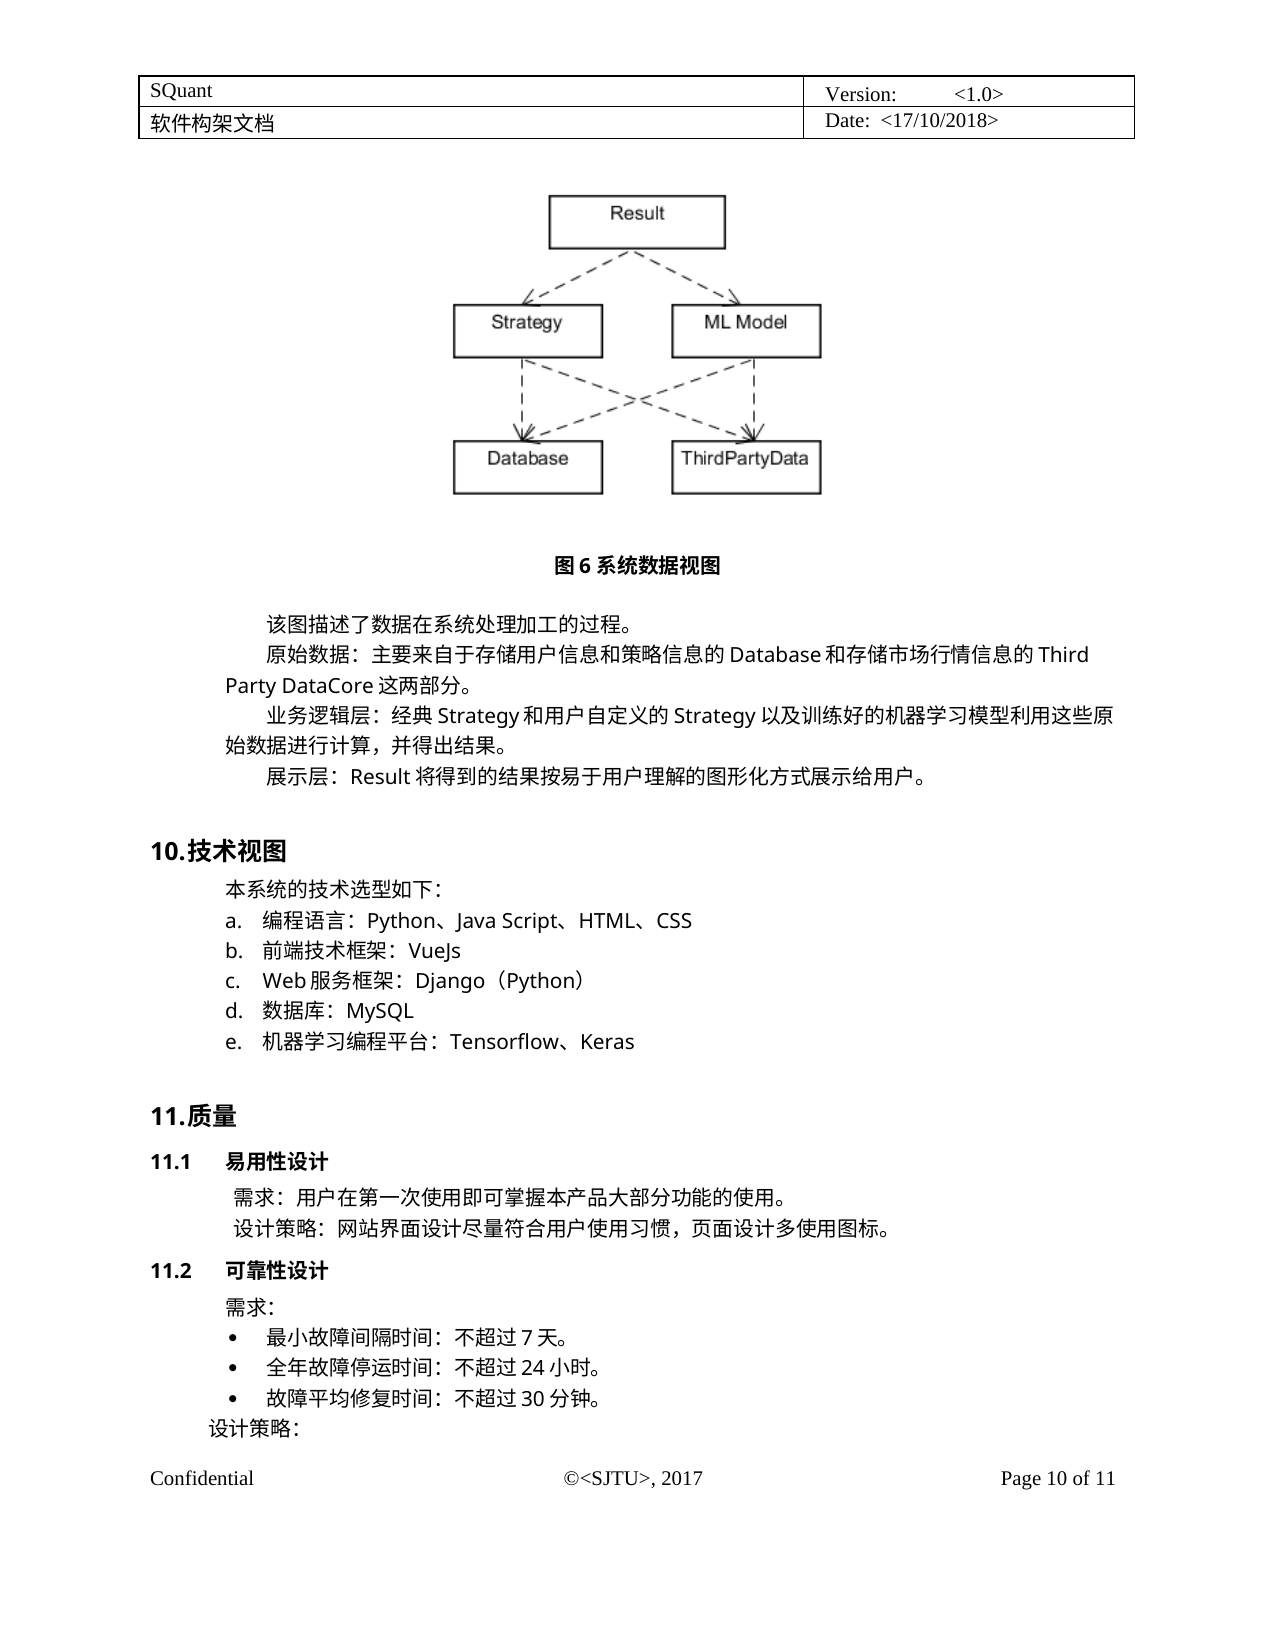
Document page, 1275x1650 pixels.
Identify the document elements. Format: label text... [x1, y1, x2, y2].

subtitle 可靠性设计 [150, 1254, 1125, 1285]
subtitle 质量 [150, 1096, 1125, 1133]
list 机器学习编程平台：Tensorflow、Keras [225, 1025, 1125, 1055]
text 本系统的技术选型如下： [225, 874, 1125, 904]
subtitle 技术视图 [150, 831, 1125, 867]
list 数据库：MySQL [225, 995, 1125, 1025]
subtitle 易用性设计 [150, 1145, 1125, 1175]
list 编程语言：Python、Java Script、HTML、CSS [225, 904, 1125, 934]
list 前端技术框架：VueJs [225, 934, 1125, 964]
text 设计策略：网站界面设计尽量符合用户使用习惯，页面设计多使用图标。 [192, 1212, 1125, 1242]
text 该图描述了数据在系统处理加工的过程。 [225, 608, 1125, 639]
text 图6 系统数据视图 [150, 550, 1125, 580]
text 需求：用户在第一次使用即可掌握本产品大部分功能的使用。 [192, 1182, 1125, 1212]
text 业务逻辑层：经典Strategy和用户自定义的Strategy以及训练好的机器学习模型利用这些原始数据进行计算，并得出结果。 [225, 699, 1125, 760]
list Web服务框架：Django（Python） [225, 964, 1125, 995]
list 最小故障间隔时间：不超过7天。 [229, 1321, 1125, 1352]
text 展示层：Result将得到的结果按易于用户理解的图形化方式展示给用户。 [225, 760, 1125, 790]
list 全年故障停运时间：不超过24小时。 [229, 1352, 1125, 1382]
picture [427, 168, 848, 522]
text 需求： [150, 1291, 1125, 1321]
text 原始数据：主要来自于存储用户信息和策略信息的Database和存储市场行情信息的Third Party DataCore这两部分。 [225, 639, 1125, 699]
list 故障平均修复时间：不超过30分钟。 [229, 1382, 1125, 1412]
text 设计策略： [150, 1412, 1125, 1442]
